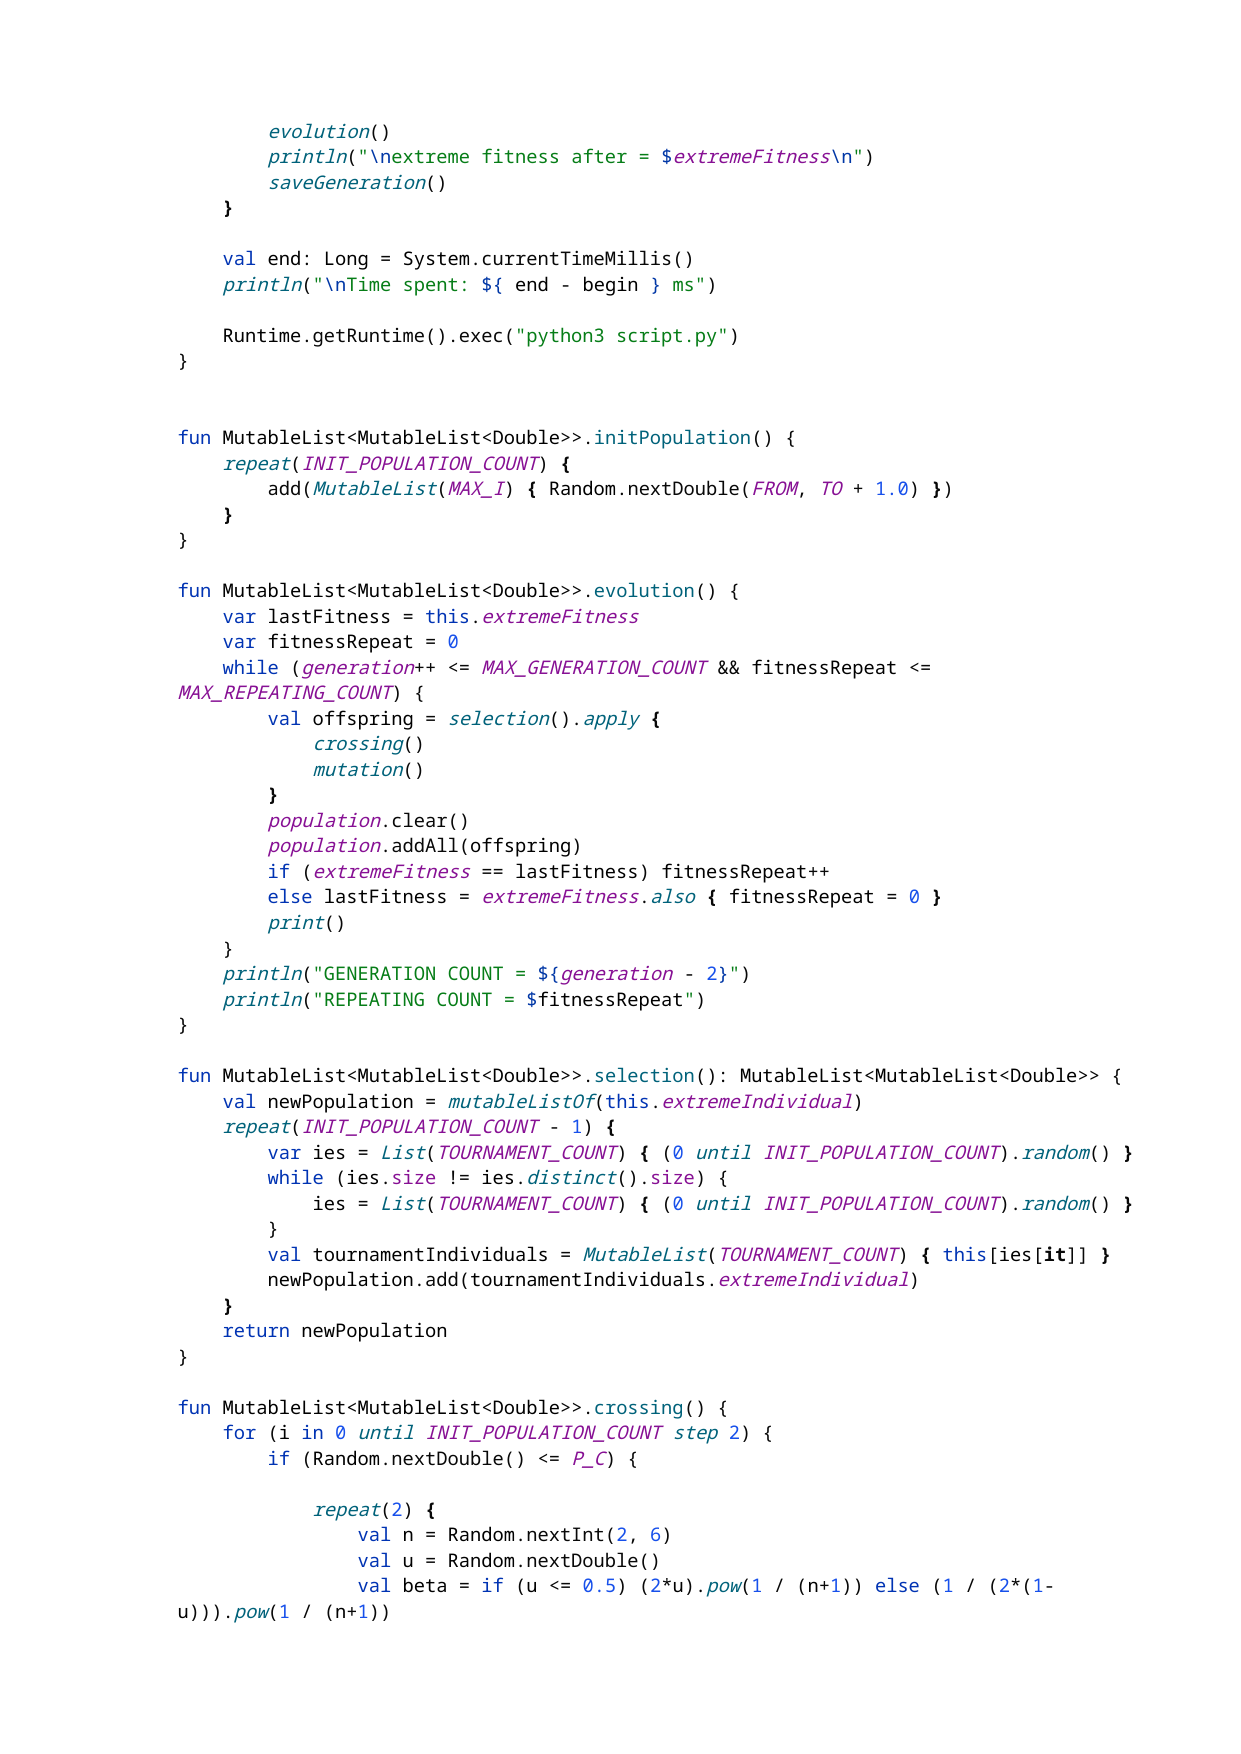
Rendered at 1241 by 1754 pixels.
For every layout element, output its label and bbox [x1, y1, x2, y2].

text [177, 118, 1152, 1624]
